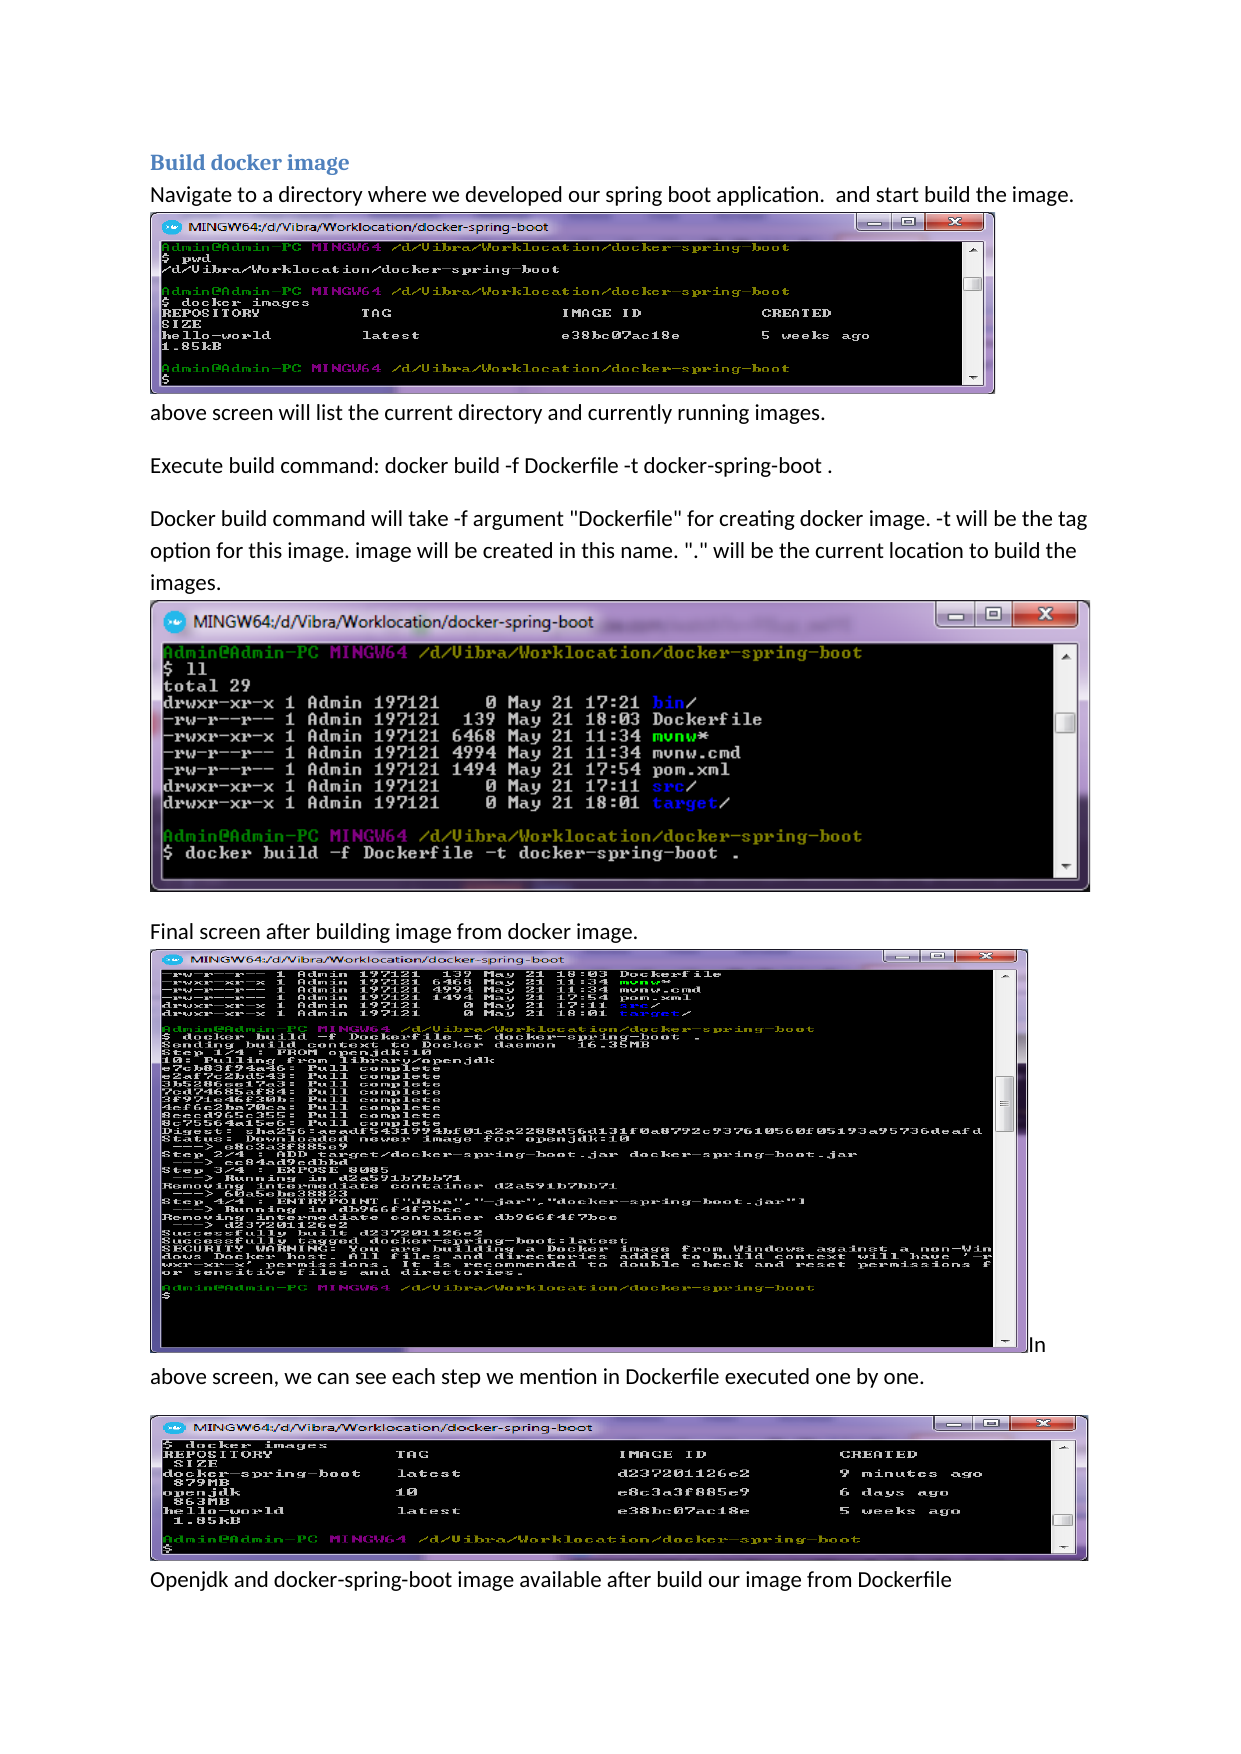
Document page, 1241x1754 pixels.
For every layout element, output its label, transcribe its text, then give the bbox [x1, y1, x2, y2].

picture [150, 949, 1029, 1353]
picture [150, 600, 1091, 892]
subtitle Build docker image [150, 150, 1090, 176]
text Docker build command will take -f argument "Dockerfile" for creating docker image. -t will be the tag option for this image. image will be created in this name. "." will be the current location to build the images. [150, 504, 1090, 600]
picture [150, 212, 996, 394]
picture [150, 1415, 1089, 1561]
text Execute build command: docker build -f Dockerfile -t docker-spring-boot . [150, 451, 1090, 479]
